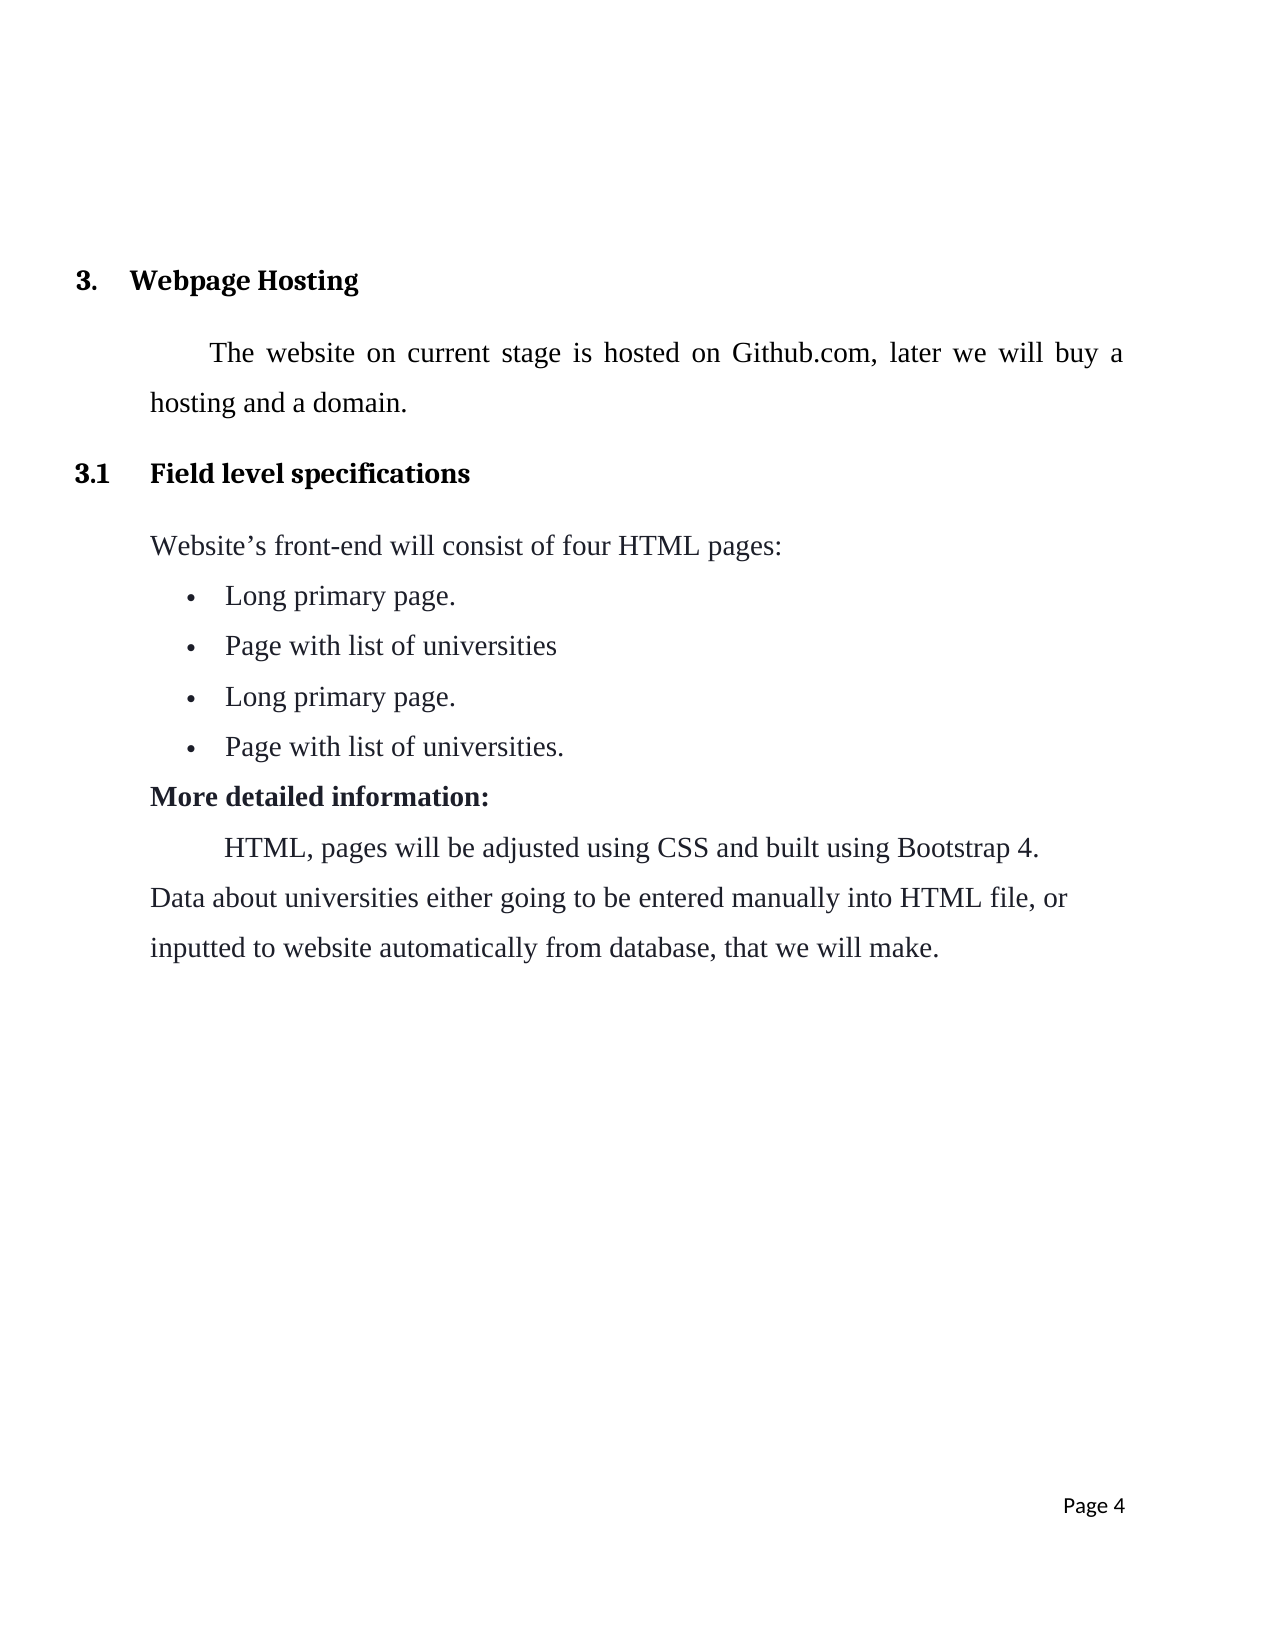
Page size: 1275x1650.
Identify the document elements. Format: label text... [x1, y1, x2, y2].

text HTML, pages will be adjusted using CSS and built using Bootstrap 4. [150, 830, 1125, 863]
list Field level specifications [75, 457, 1125, 490]
text Data about universities either going to be entered manually into HTML file, or inputted to website automatically from database, that we will make. [150, 880, 1125, 964]
list Long primary page. [187, 578, 1125, 612]
list Long primary page. [187, 679, 1125, 712]
text 3. Webpage Hosting [76, 264, 1125, 298]
list Page with list of universities [187, 628, 1125, 662]
text The website on current stage is hosted on Github.com, later we will buy a hosting and a domain. [150, 335, 1125, 419]
text More detailed information: [150, 779, 1125, 813]
text Website’s front-end will consist of four HTML pages: [150, 528, 1125, 561]
list Page with list of universities. [187, 729, 1125, 763]
